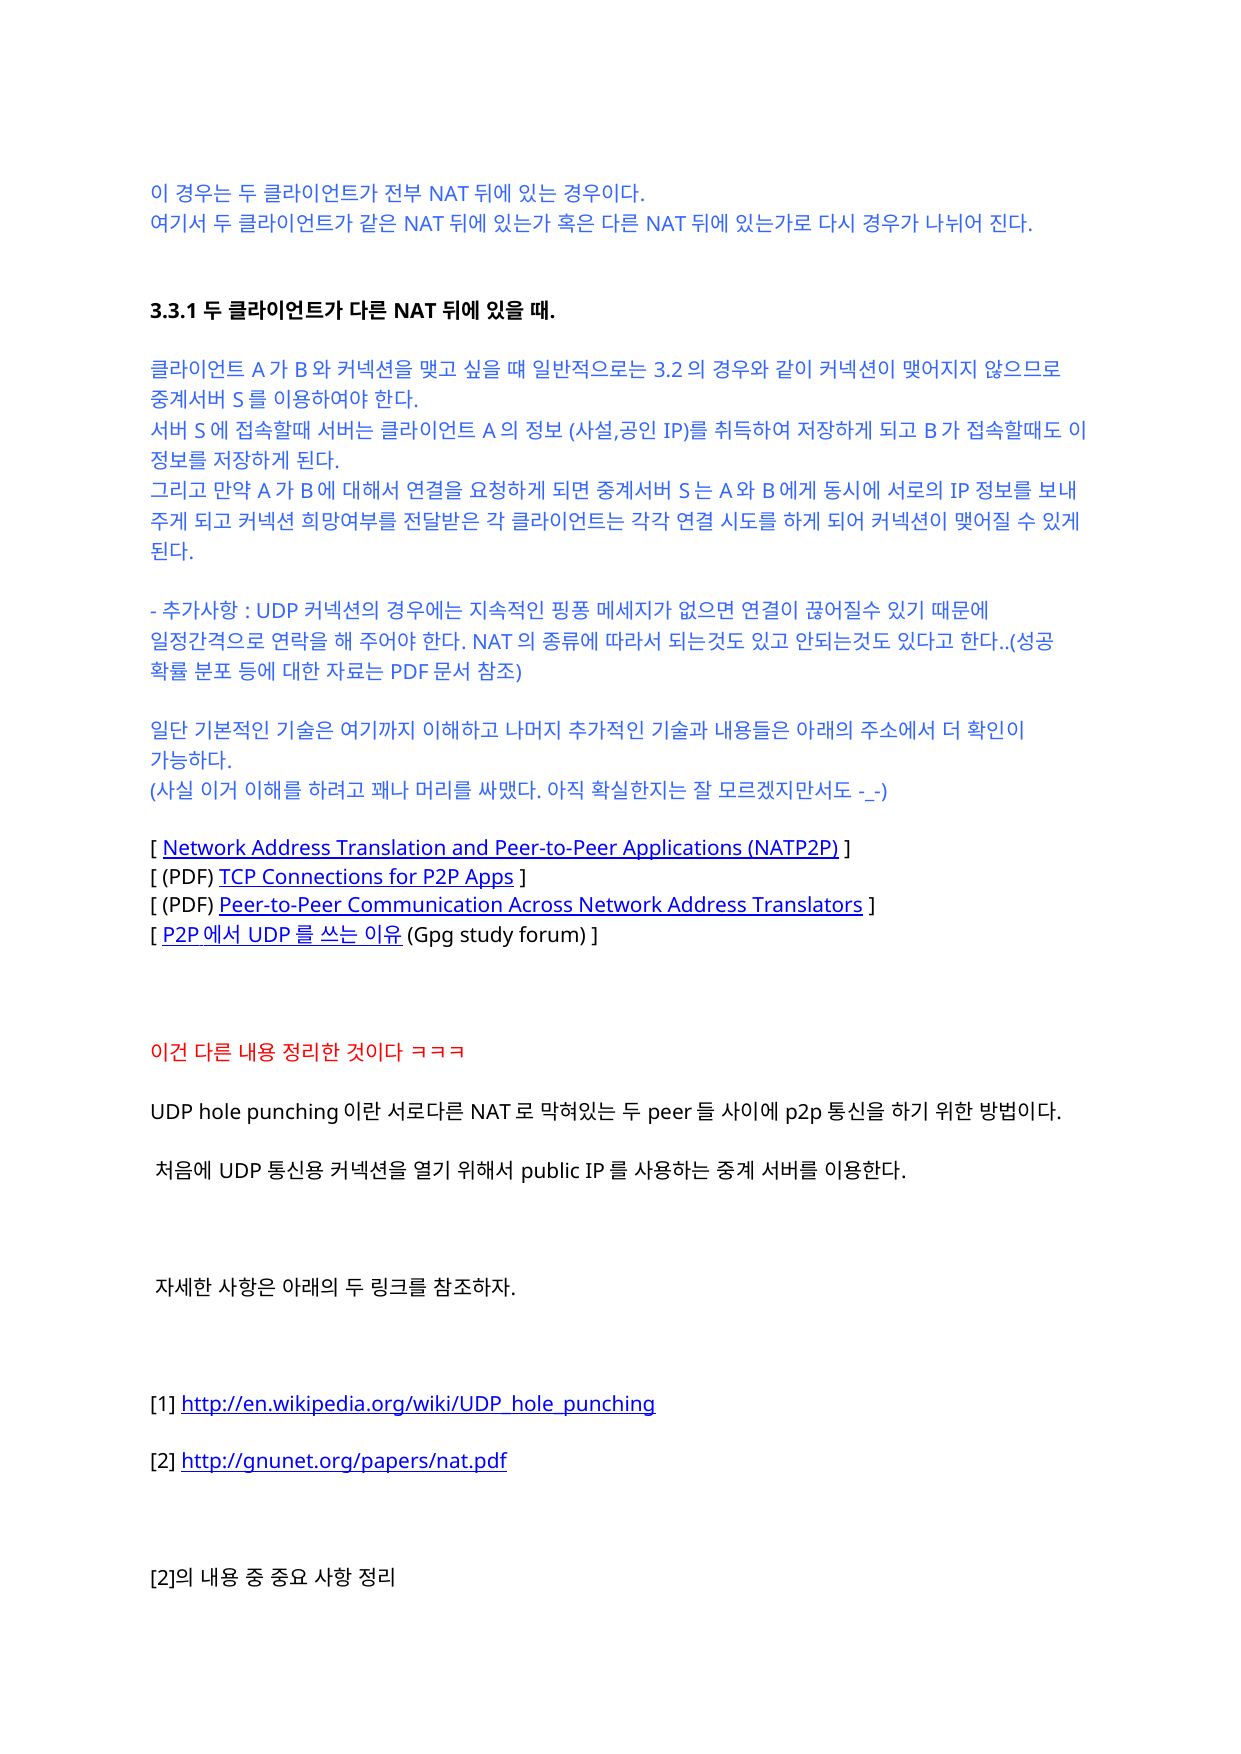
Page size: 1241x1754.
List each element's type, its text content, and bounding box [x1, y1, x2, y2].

text UDP hole punching이란 서로다른 NAT로 막혀있는 두 peer들 사이에 p2p 통신을 하기 위한 방법이다. [150, 1095, 1090, 1125]
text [150, 177, 1090, 566]
text 이건 다른 내용 정리한 것이다 ㅋㅋㅋ [150, 1036, 1090, 1066]
text [2]의 내용 중 중요 사항 정리 [150, 1562, 1090, 1592]
text [1] http://en.wikipedia.org/wiki/UDP_hole_punching [150, 1389, 1090, 1417]
text 처음에 UDP 통신용 커넥션을 열기 위해서 public IP를 사용하는 중계 서버를 이용한다. [150, 1154, 1090, 1185]
text 자세한 사항은 아래의 두 링크를 참조하자. [150, 1272, 1090, 1302]
text - 추가사항 : UDP 커넥션의 경우에는 지속적인 핑퐁 메세지가 없으면 연결이 끊어질수 있기 때문에 일정간격으로 연락을 해 주어야 한다. NAT의 종류에 따라서 되는것도 있고 안되는것도 있다고 한다..(성공 확률 분포 등에 대한 자료는 PDF문서 참조) 일단 기본적인 기술은 여기까지 이해하고 나머지 추가적인 기술과 내용들은 아래의 주소에서 더 확인이 가능하다. (사실 이거 이해를 하려고 꽤나 머리를 싸맸다. 아직 확실한지는 잘 모르겠지만서도 -_-) [ Network Address Translation and Peer-to-Peer Applications (NATP2P) ] [ (PDF) TCP Connections for P2P Apps ] [ (PDF) Peer-to-Peer Communication Across Network Address Translators ] [ P2P에서 UDP를 쓰는 이유 (Gpg study forum) ] [150, 595, 1090, 949]
text [2] http://gnunet.org/papers/nat.pdf [150, 1446, 1090, 1475]
